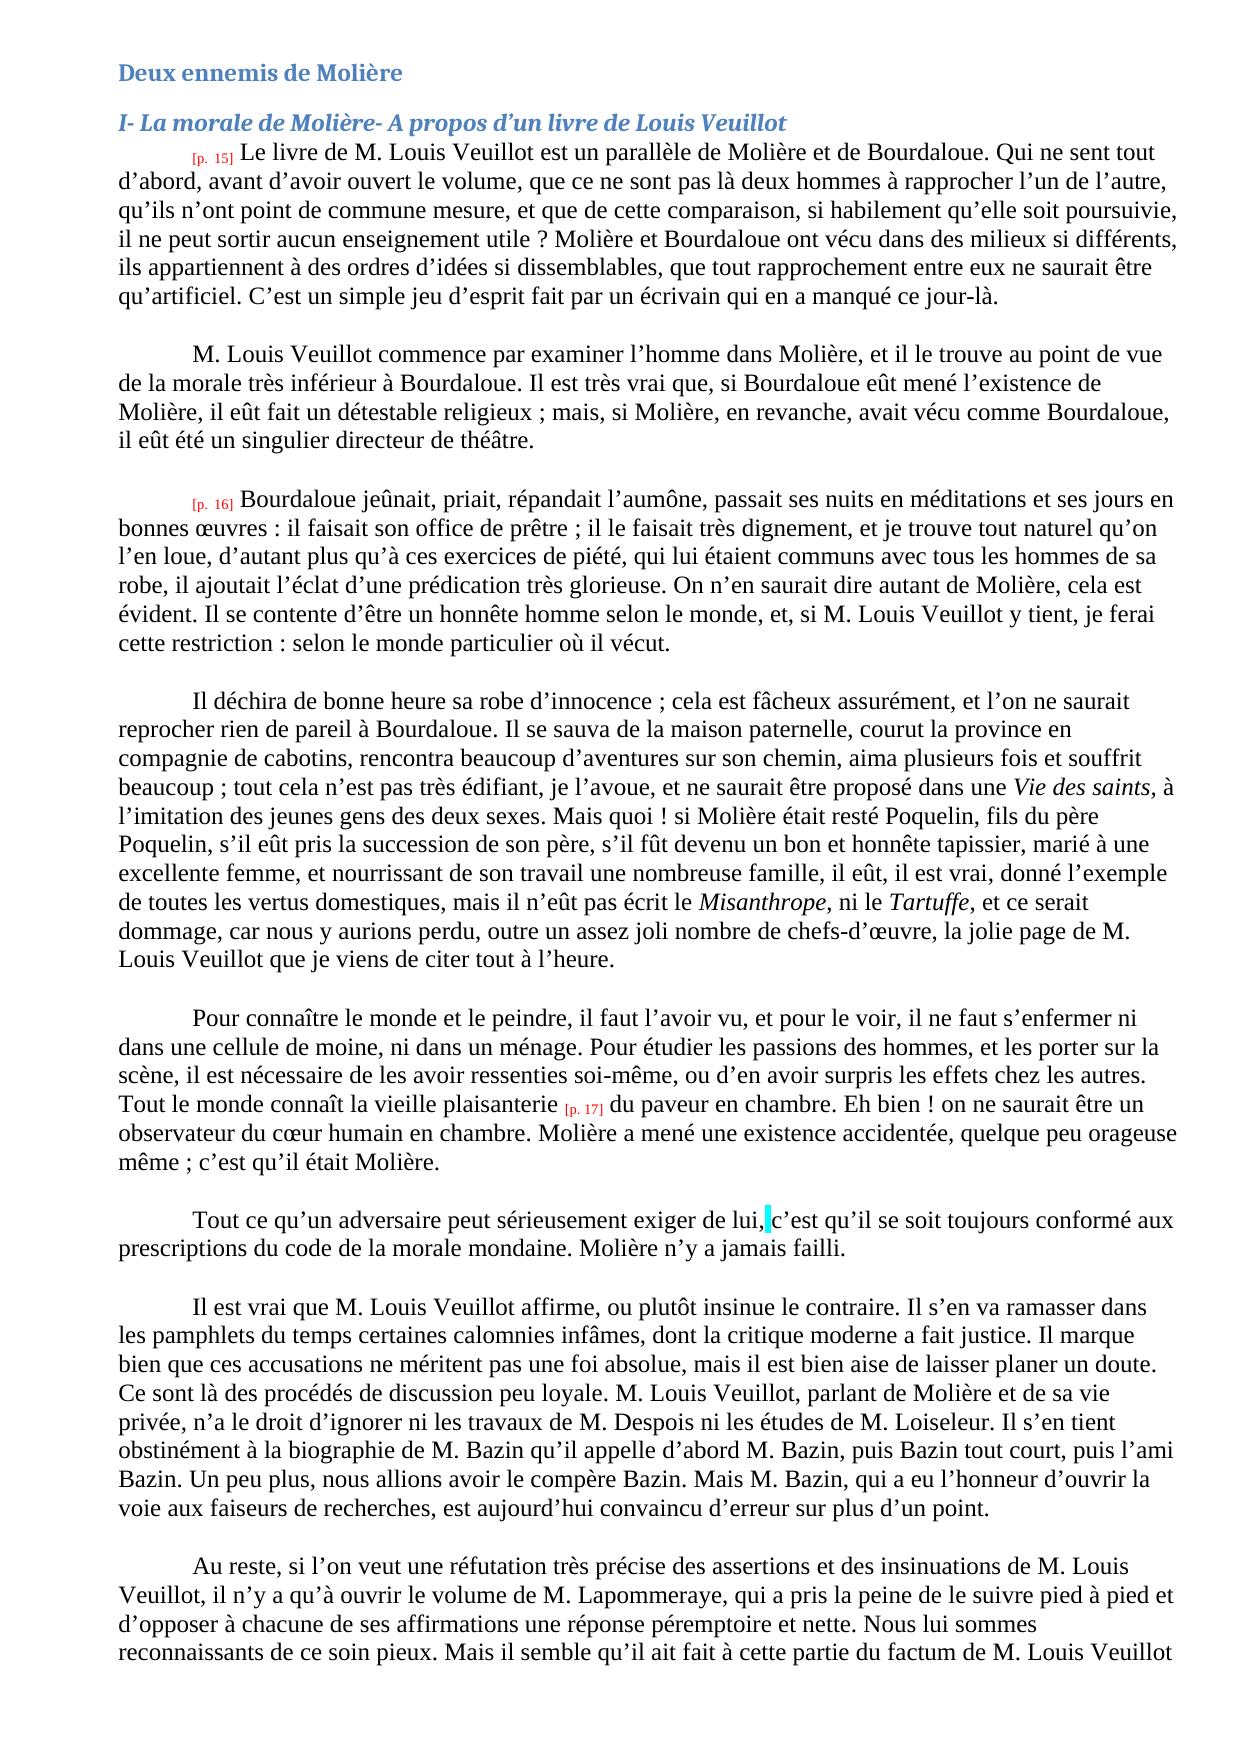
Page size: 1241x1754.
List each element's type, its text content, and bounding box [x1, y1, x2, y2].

text Tout ce qu’un adversaire peut sérieusement exiger de lui, c’est qu’il se soit toujours conformé aux prescriptions du code de la morale mondaine. Molière n’y a jamais failli. [118, 1205, 1181, 1262]
subtitle Deux ennemis de Molière [118, 59, 1181, 88]
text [118, 1551, 1181, 1666]
text Il est vrai que M. Louis Veuillot affirme, ou plutôt insinue le contraire. Il s’en va ramasser dans les pamphlets du temps certaines calomnies infâmes, dont la critique moderne a fait justice. Il marque bien que ces accusations ne méritent pas une foi absolue, mais il est bien aise de laisser planer un doute. Ce sont là des procédés de discussion peu loyale. M. Louis Veuillot, parlant de Molière et de sa vie privée, n’a le droit d’ignorer ni les travaux de M. Despois ni les études de M. Loiseleur. Il s’en tient obstinément à la biographie de M. Bazin qu’il appelle d’abord M. Bazin, puis Bazin tout court, puis l’ami Bazin. Un peu plus, nous allions avoir le compère Bazin. Mais M. Bazin, qui a eu l’honneur d’ouvrir la voie aux faiseurs de recherches, est aujourd’hui convaincu d’erreur sur plus d’un point. [118, 1292, 1181, 1522]
text M. Louis Veuillot commence par examiner l’homme dans Molière, et il le trouve au point de vue de la morale très inférieur à Bourdaloue. Il est très vrai que, si Bourdaloue eût mené l’existence de Molière, il eût fait un détestable religieux ; mais, si Molière, en revanche, avait vécu comme Bourdaloue, il eût été un singulier directeur de théâtre. [118, 339, 1181, 454]
text [p. 15] Le livre de M. Louis Veuillot est un parallèle de Molière et de Bourdaloue. Qui ne sent tout d’abord, avant d’avoir ouvert le volume, que ce ne sont pas là deux hommes à rapprocher l’un de l’autre, qu’ils n’ont point de commune mesure, et que de cette comparaison, si habilement qu’elle soit poursuivie, il ne peut sortir aucun enseignement utile ? Molière et Bourdaloue ont vécu dans des milieux si différents, ils appartiennent à des ordres d’idées si dissemblables, que tout rapprochement entre eux ne saurait être qu’artificiel. C’est un simple jeu d’esprit fait par un écrivain qui en a manqué ce jour-là. [118, 137, 1181, 310]
subtitle I- La morale de Molière- A propos d’un livre de Louis Veuillot [118, 109, 1181, 137]
text Il déchira de bonne heure sa robe d’innocence ; cela est fâcheux assurément, et l’on ne saurait reprocher rien de pareil à Bourdaloue. Il se sauva de la maison paternelle, courut la province en compagnie de cabotins, rencontra beaucoup d’aventures sur son chemin, aima plusieurs fois et souffrit beaucoup ; tout cela n’est pas très édifiant, je l’avoue, et ne saurait être proposé dans une Vie des saints, à l’imitation des jeunes gens des deux sexes. Mais quoi ! si Molière était resté Poquelin, fils du père Poquelin, s’il eût pris la succession de son père, s’il fût devenu un bon et honnête tapissier, marié à une excellente femme, et nourrissant de son travail une nombreuse famille, il eût, il est vrai, donné l’exemple de toutes les vertus domestiques, mais il n’eût pas écrit le Misanthrope, ni le Tartuffe, et ce serait dommage, car nous y aurions perdu, outre un assez joli nombre de chefs-d’œuvre, la jolie page de M. Louis Veuillot que je viens de citer tout à l’heure. [118, 686, 1181, 973]
text [p. 16] Bourdaloue jeûnait, priait, répandait l’aumône, passait ses nuits en méditations et ses jours en bonnes œuvres : il faisait son office de prêtre ; il le faisait très dignement, et je trouve tout naturel qu’on l’en loue, d’autant plus qu’à ces exercices de piété, qui lui étaient communs avec tous les hommes de sa robe, il ajoutait l’éclat d’une prédication très glorieuse. On n’en saurait dire autant de Molière, cela est évident. Il se contente d’être un honnête homme selon le monde, et, si M. Louis Veuillot y tient, je ferai cette restriction : selon le monde particulier où il vécut. [118, 484, 1181, 656]
text Pour connaître le monde et le peindre, il faut l’avoir vu, et pour le voir, il ne faut s’enfermer ni dans une cellule de moine, ni dans un ménage. Pour étudier les passions des hommes, et les porter sur la scène, il est nécessaire de les avoir ressenties soi-même, ou d’en avoir surpris les effets chez les autres. Tout le monde connaît la vieille plaisanterie [p. 17] du paveur en chambre. Eh bien ! on ne saurait être un observateur du cœur humain en chambre. Molière a mené une existence accidentée, quelque peu orageuse même ; c’est qu’il était Molière. [118, 1003, 1181, 1175]
